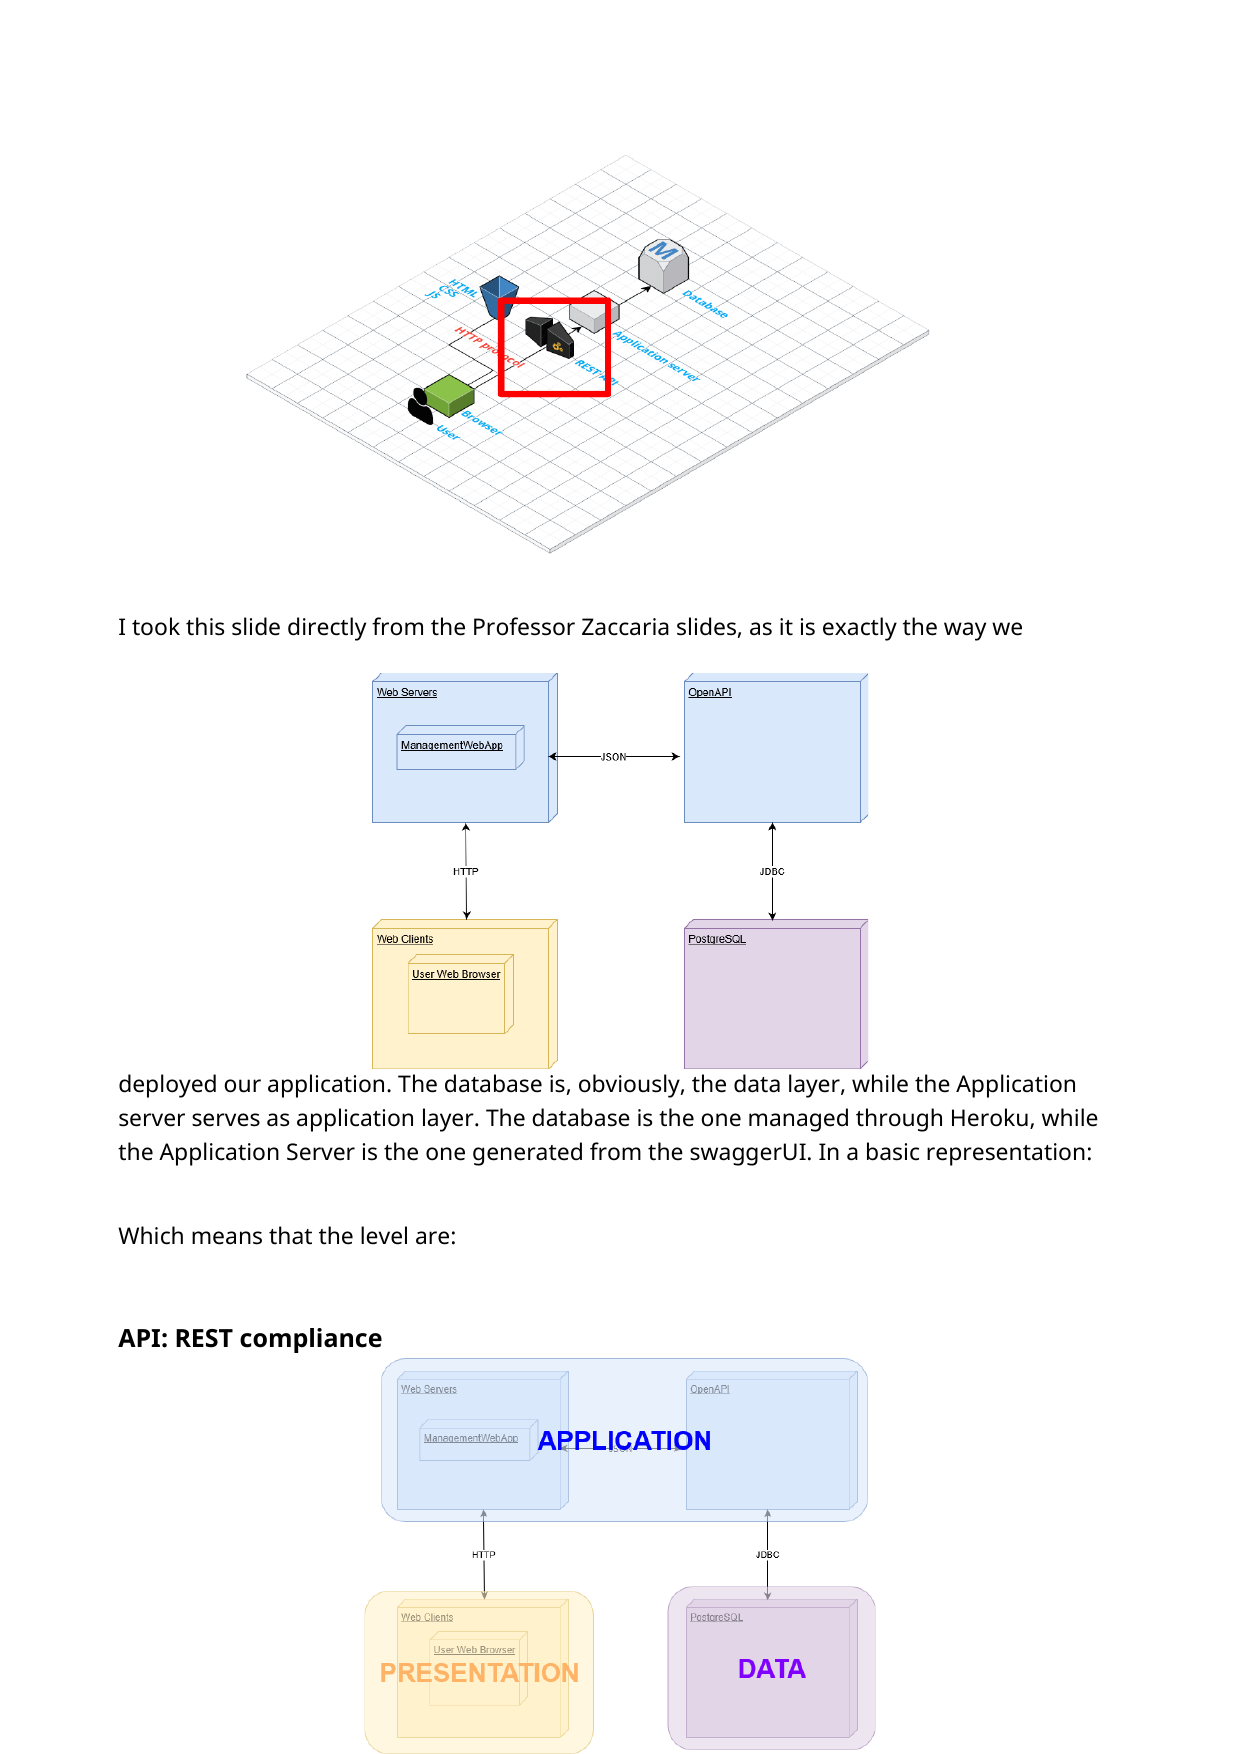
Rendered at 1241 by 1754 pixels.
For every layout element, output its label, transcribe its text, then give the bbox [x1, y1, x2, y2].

text Which means that the level are: [118, 1186, 1122, 1251]
picture [364, 1358, 876, 1754]
text API: REST compliance [118, 1321, 1122, 1355]
picture [372, 673, 869, 1069]
picture [218, 145, 946, 558]
